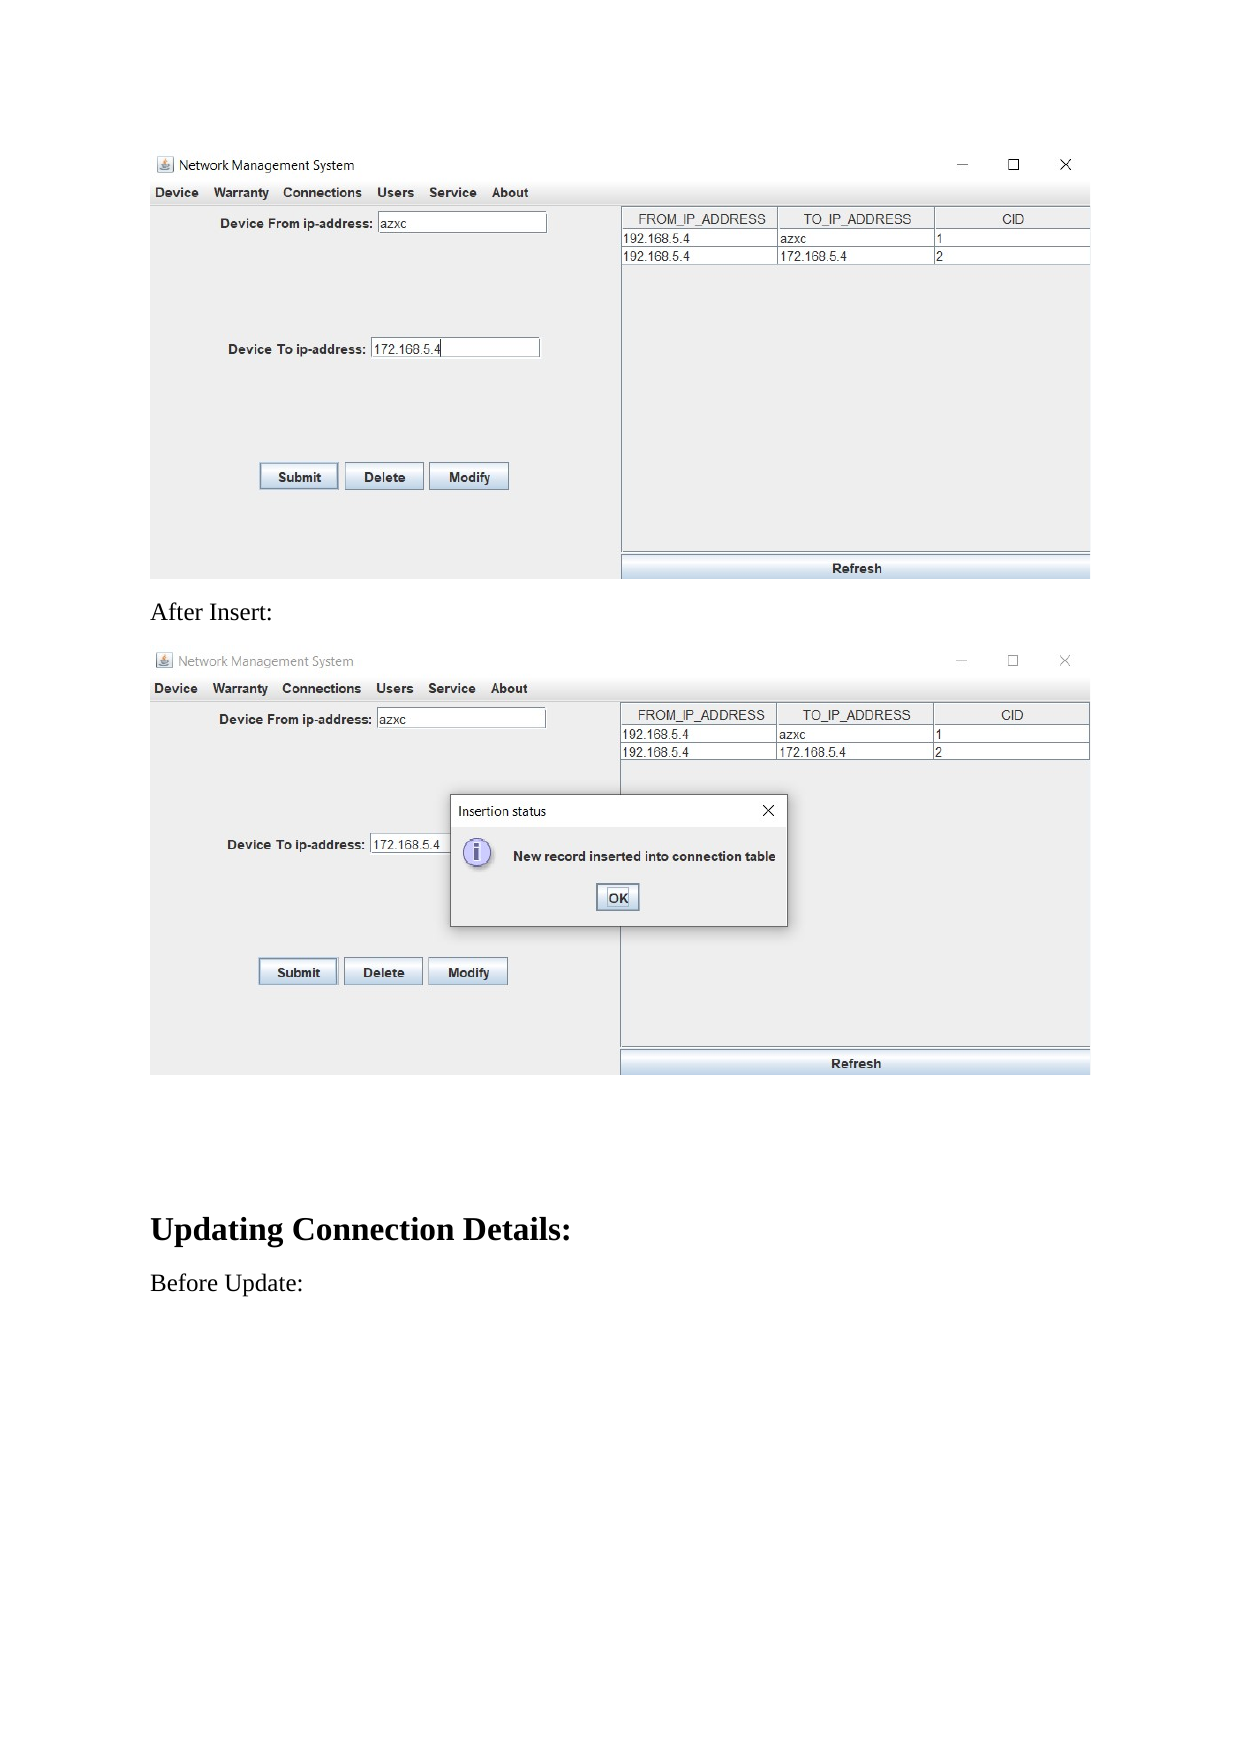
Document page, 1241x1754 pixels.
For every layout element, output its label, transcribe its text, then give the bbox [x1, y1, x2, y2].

picture [150, 150, 1091, 579]
text Before Update: [150, 1268, 1090, 1296]
picture [150, 645, 1091, 1075]
text After Insert: [150, 597, 1090, 626]
text Updating Connection Details: [150, 1210, 1090, 1248]
